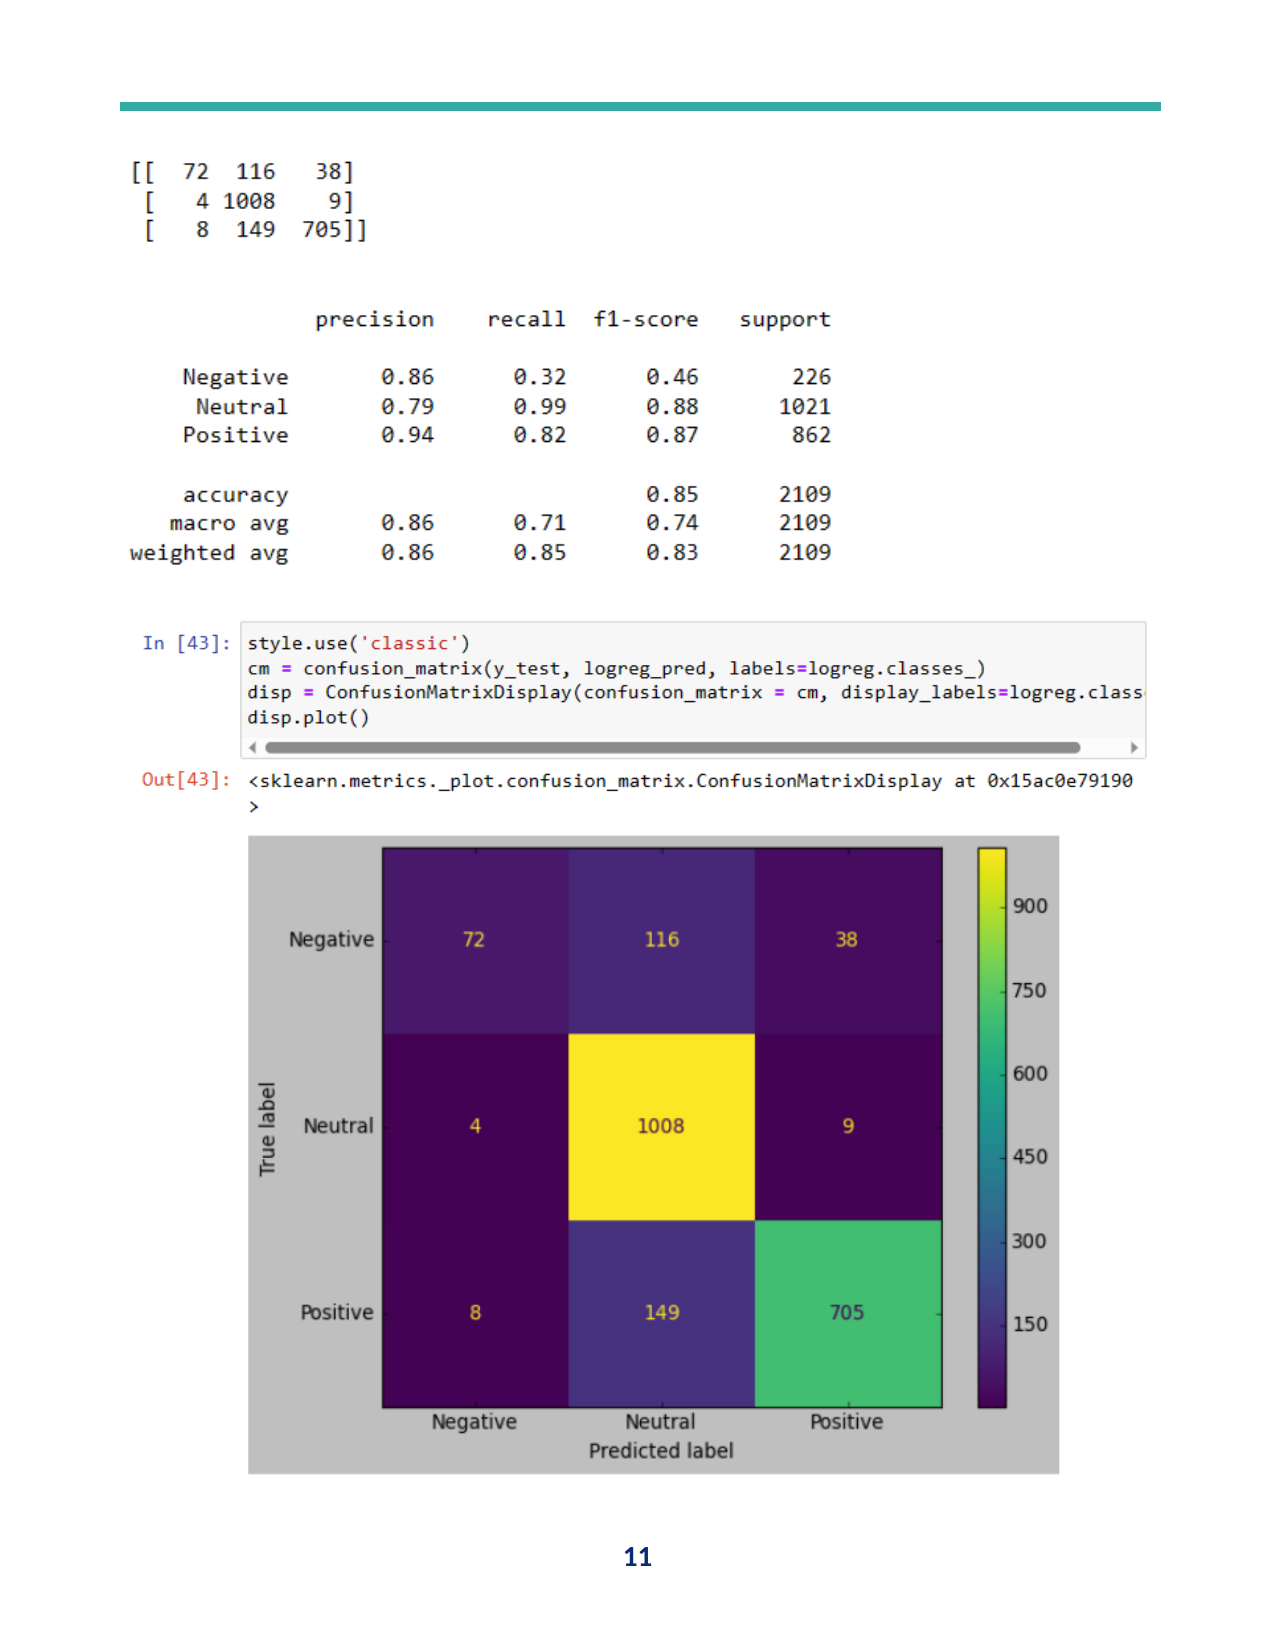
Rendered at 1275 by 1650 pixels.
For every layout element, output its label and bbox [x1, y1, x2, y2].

table_cell [124, 152, 1166, 1488]
picture [124, 619, 1160, 1489]
picture [124, 151, 909, 615]
